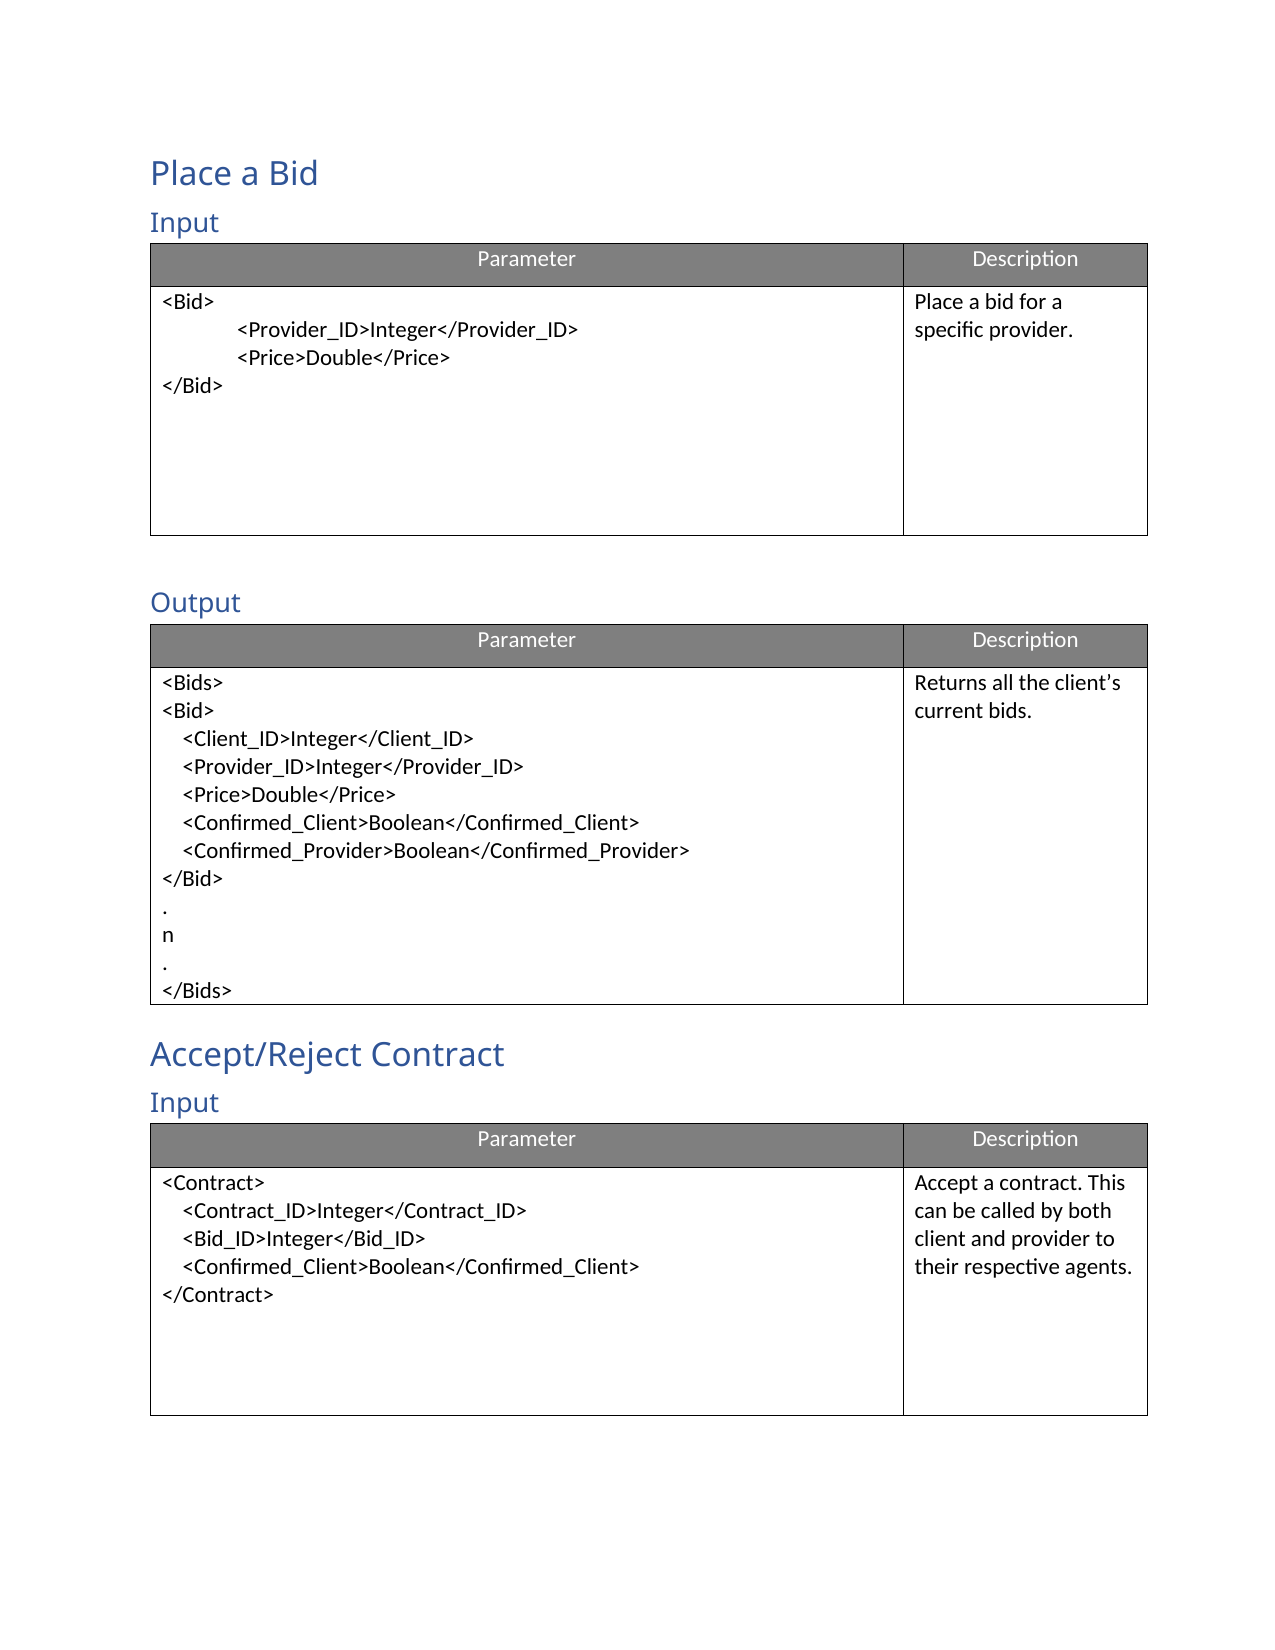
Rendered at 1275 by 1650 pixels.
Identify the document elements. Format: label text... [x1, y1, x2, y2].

table_header Parameter [151, 625, 903, 667]
table_header Description [904, 625, 1147, 667]
table_header Description [904, 1124, 1147, 1167]
table_header Description [904, 244, 1147, 286]
subtitle Input [150, 1083, 1125, 1120]
table_cell <Bids> <Bid> <Client_ID>Integer</Client_ID> <Provider_ID>Integer</Provider_ID> <Price>Double</Price> <Confirmed_Client>Boolean</Confirmed_Client> <Confirmed_Provider>Boolean</Confirmed_Provider> </Bid> . n . </Bids> [151, 668, 903, 1004]
table_header Parameter [151, 1124, 903, 1167]
table_cell Place a bid for a specific provider. [904, 287, 1147, 535]
subtitle Output [150, 584, 1125, 621]
table_cell Accept a contract. This can be called by both client and provider to their respective agents. [904, 1168, 1147, 1415]
table_cell Returns all the client’s current bids. [904, 668, 1147, 1004]
subtitle Input [150, 203, 1125, 240]
subtitle Accept/Reject Contract [150, 1030, 1125, 1076]
table_header Parameter [151, 244, 903, 286]
table_cell <Bid> <Provider_ID>Integer</Provider_ID> <Price>Double</Price> </Bid> [151, 287, 903, 535]
subtitle Place a Bid [150, 150, 1125, 195]
table_cell <Contract> <Contract_ID>Integer</Contract_ID> <Bid_ID>Integer</Bid_ID> <Confirmed_Client>Boolean</Confirmed_Client> </Contract> [151, 1168, 903, 1415]
